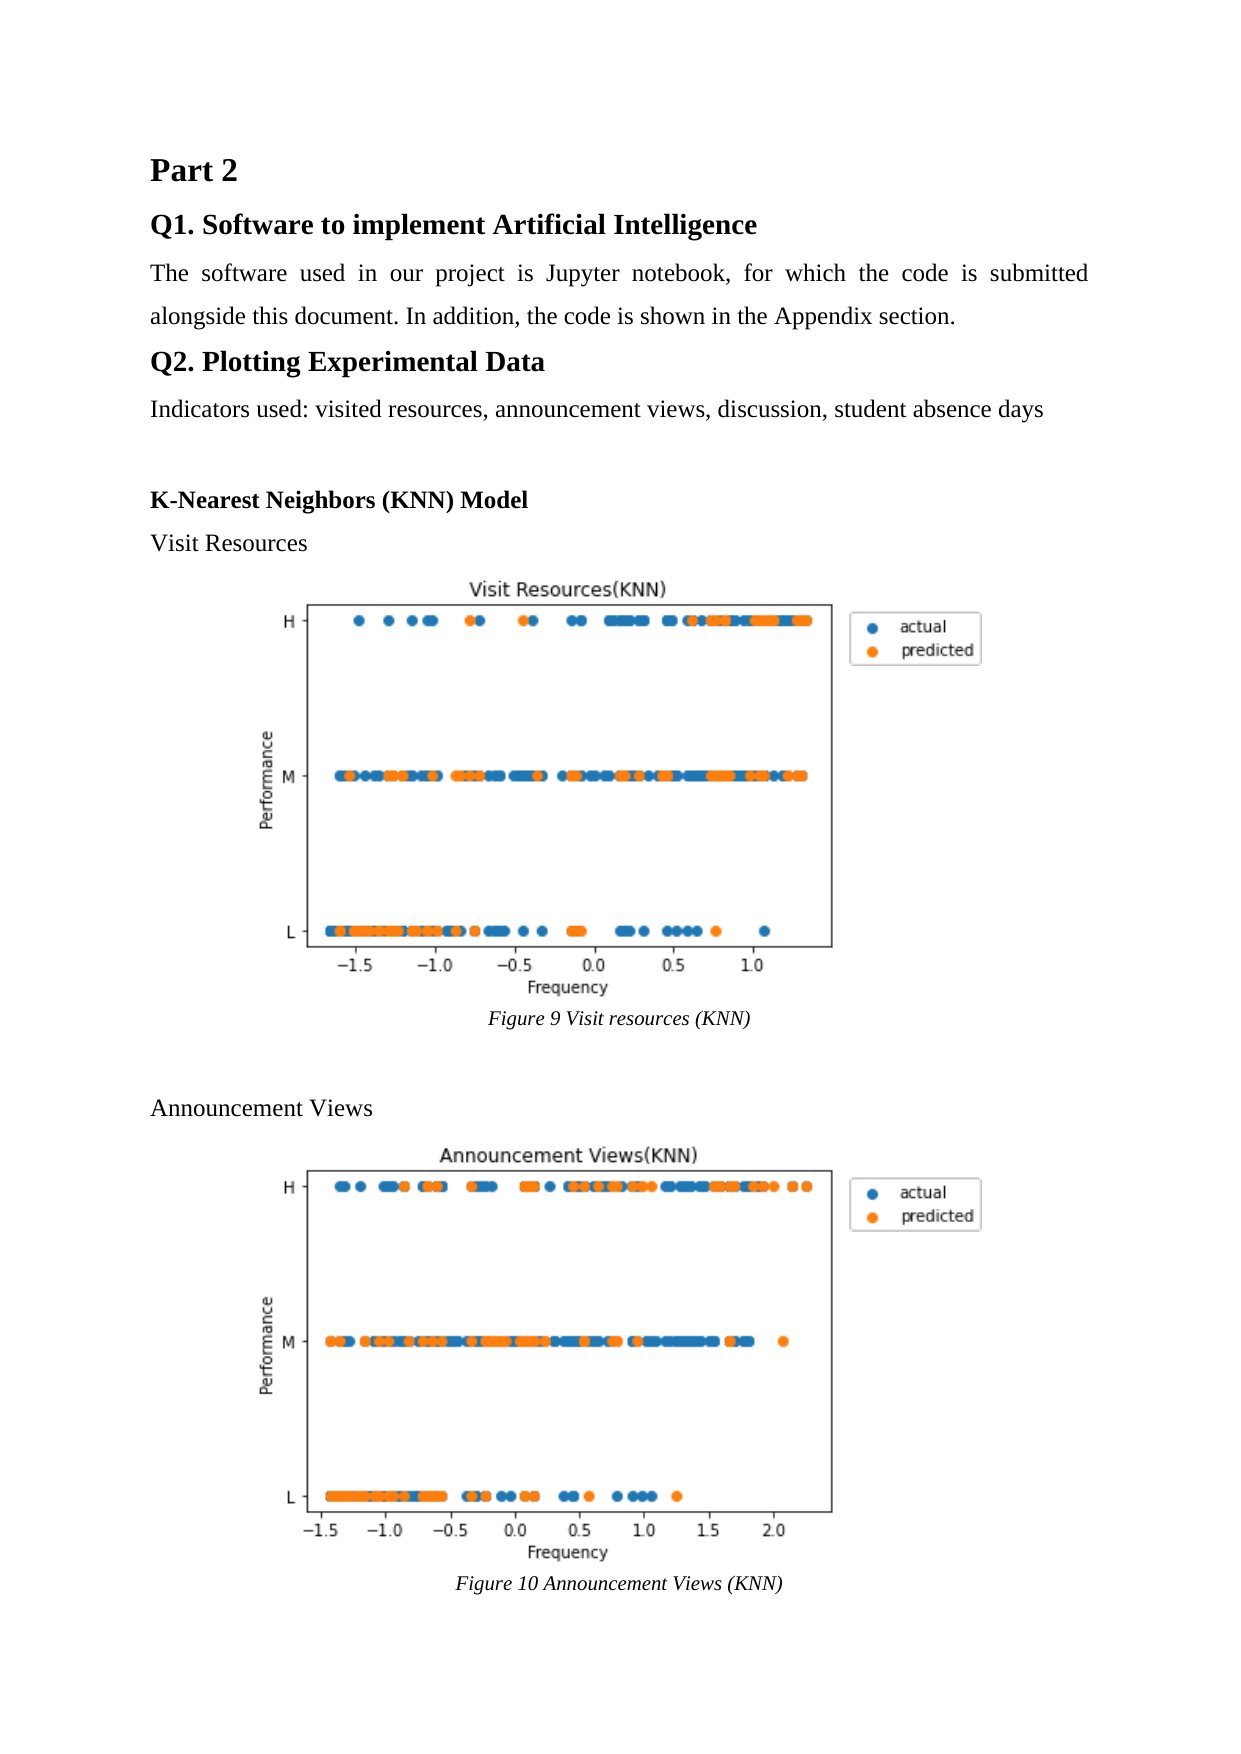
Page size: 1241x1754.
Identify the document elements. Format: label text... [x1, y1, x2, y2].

text Announcement Views [150, 1093, 1090, 1122]
subtitle K-Nearest Neighbors (KNN) Model [150, 485, 1090, 513]
subtitle Q2. Plotting Experimental Data [150, 344, 1090, 378]
subtitle Q1. Software to implement Artificial Intelligence [150, 207, 1090, 241]
text Visit Resources [150, 528, 1090, 557]
subtitle Part 2 [150, 150, 1090, 188]
picture [249, 1136, 991, 1571]
picture [249, 571, 991, 1006]
text Figure 10 Announcement Views (KNN) [150, 1571, 1090, 1595]
text The software used in our project is Jupyter notebook, for which the code is submitted alongside this document. In addition, the code is shown in the Appendix section. [150, 258, 1090, 330]
text Indicators used: visited resources, announcement views, discussion, student absence days [150, 394, 1090, 423]
text Figure 9 Visit resources (KNN) [150, 1005, 1090, 1029]
